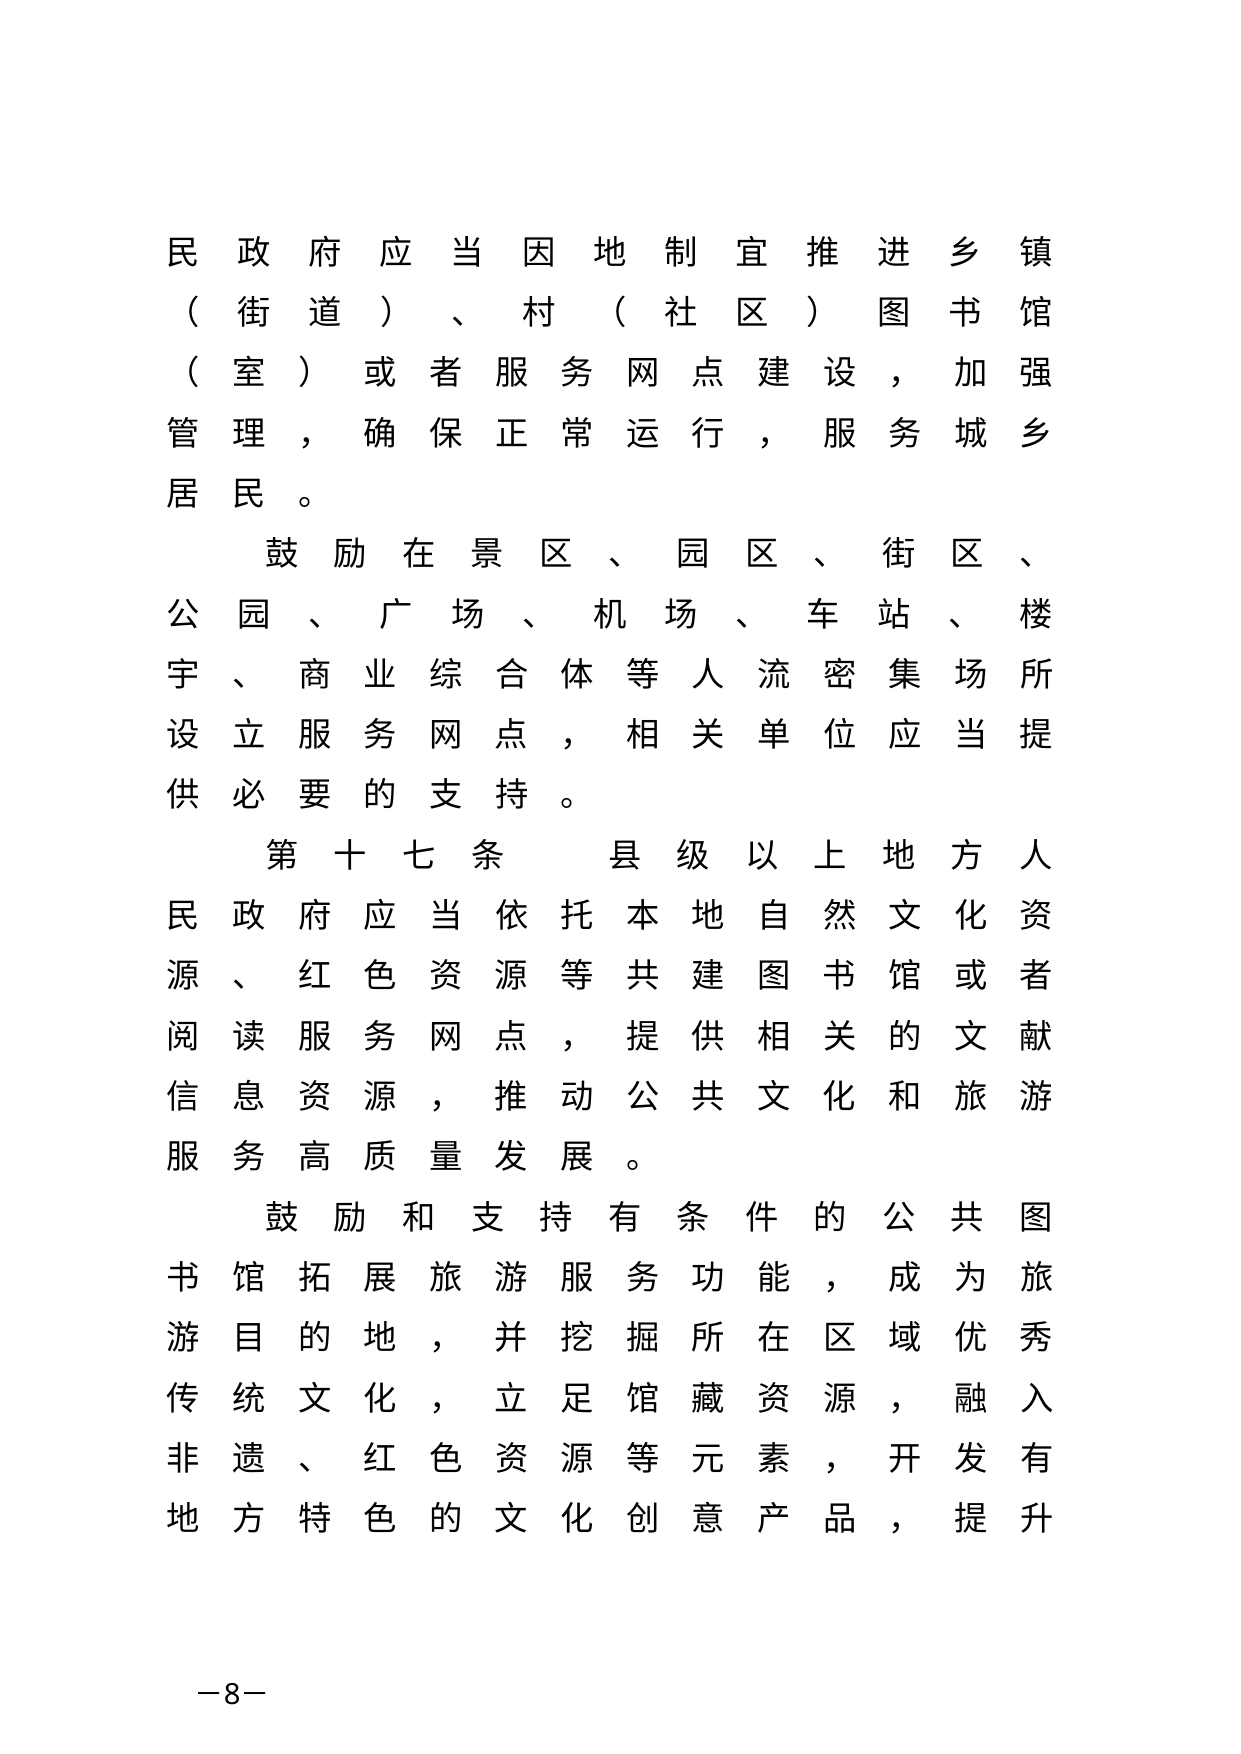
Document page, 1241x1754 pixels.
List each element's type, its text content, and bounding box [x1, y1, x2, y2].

text 第十七条 县级以上地方人民政府应当依托本地自然文化资源、红色资源等共建图书馆或者阅读服务网点，提供相关的文献信息资源，推动公共文化和旅游服务高质量发展。 [167, 822, 1085, 1184]
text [167, 1184, 1085, 1546]
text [167, 219, 1085, 521]
text 鼓励在景区、园区、街区、公园、广场、机场、车站、楼宇、商业综合体等人流密集场所设立服务网点，相关单位应当提供必要的支持。 [167, 521, 1085, 822]
